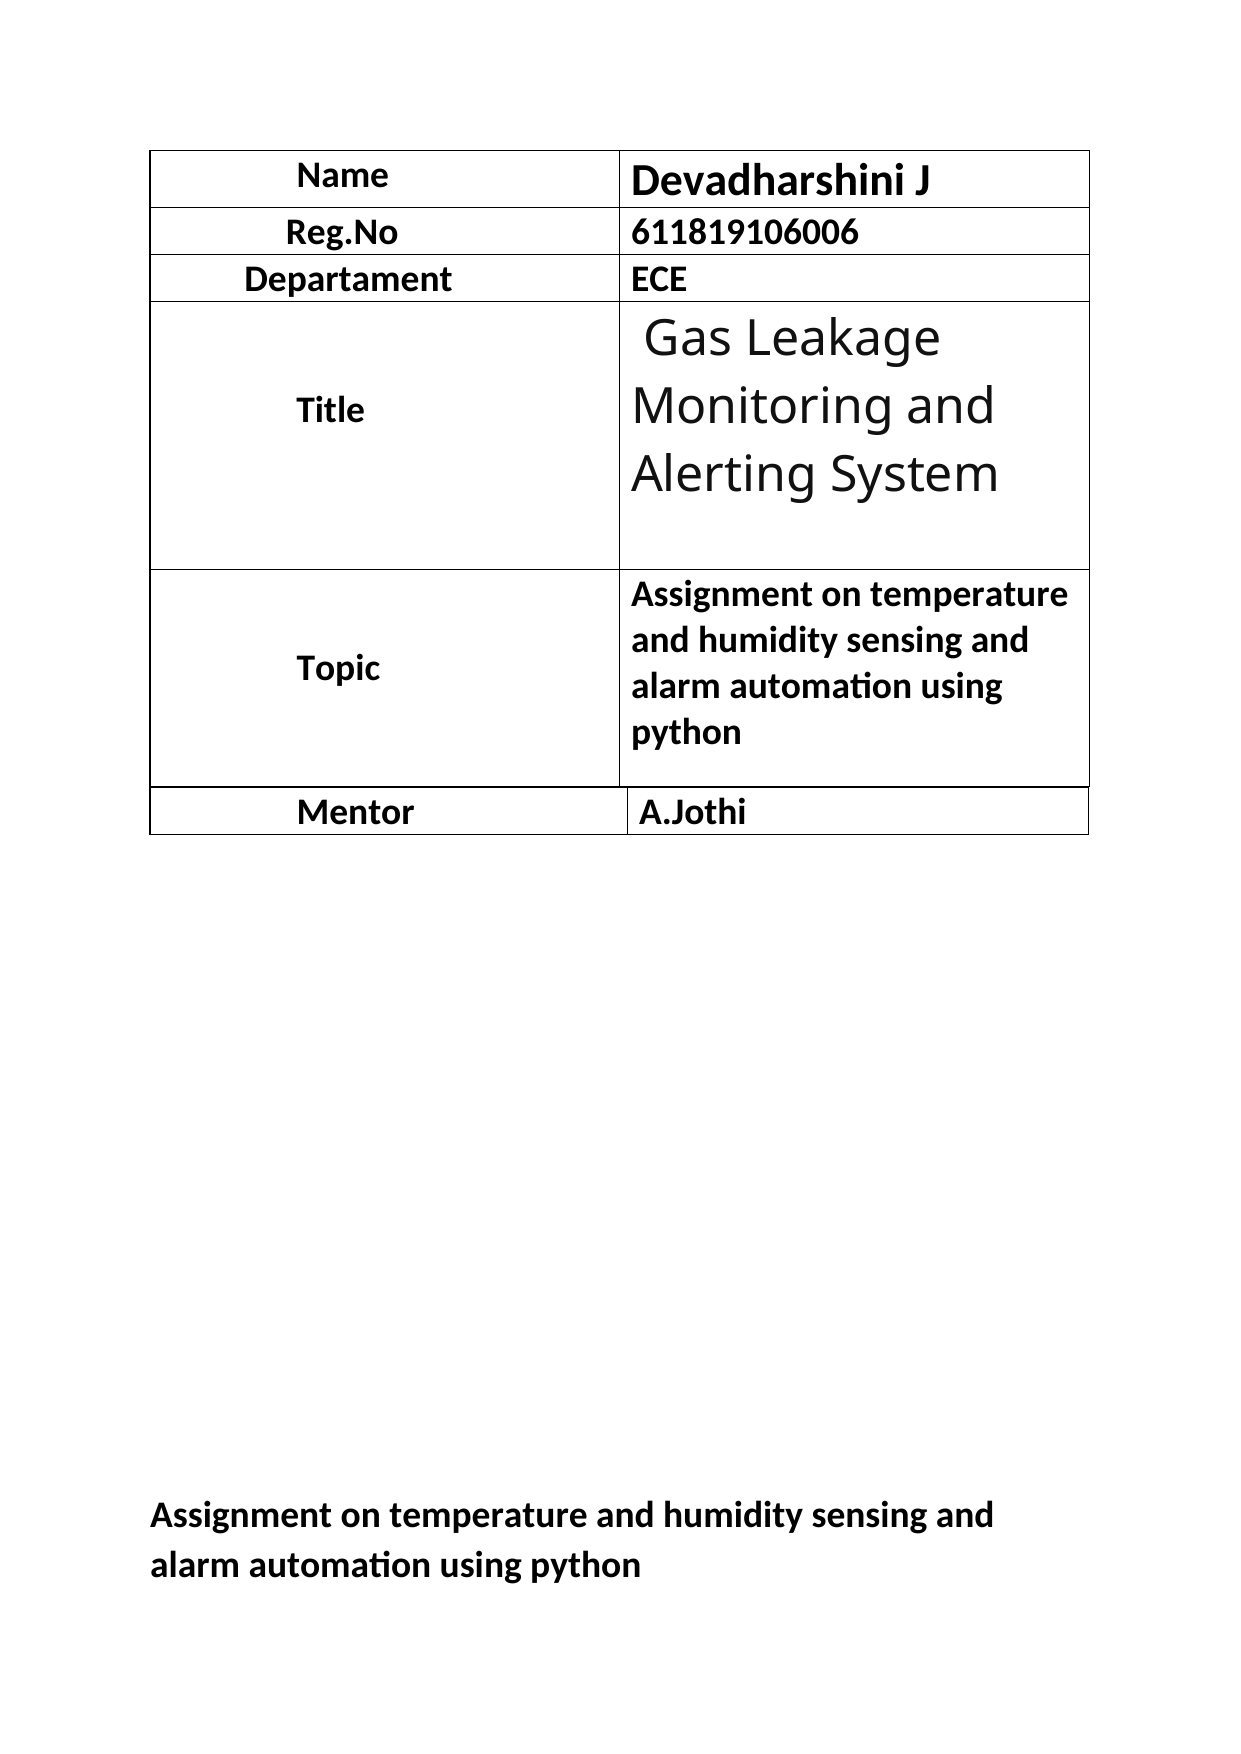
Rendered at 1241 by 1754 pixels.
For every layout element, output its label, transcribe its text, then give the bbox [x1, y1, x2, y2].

table_cell ECE [620, 255, 1089, 301]
table_header Name [151, 151, 619, 207]
table_cell Topic [151, 570, 619, 786]
table_cell Reg.No [151, 208, 619, 254]
table_cell Title [151, 302, 619, 569]
table_cell 611819106006 [620, 208, 1089, 254]
table_header Devadharshini J [620, 151, 1089, 207]
table_cell Departament [151, 255, 619, 301]
table_cell Gas Leakage Monitoring and Alerting System [620, 302, 1089, 569]
text Assignment on temperature and humidity sensing and alarm automation using python [150, 1491, 1090, 1586]
table_cell Assignment on temperature and humidity sensing and alarm automation using python [620, 570, 1089, 786]
table_header A.Jothi [628, 788, 1088, 834]
table_header Mentor [151, 788, 627, 834]
